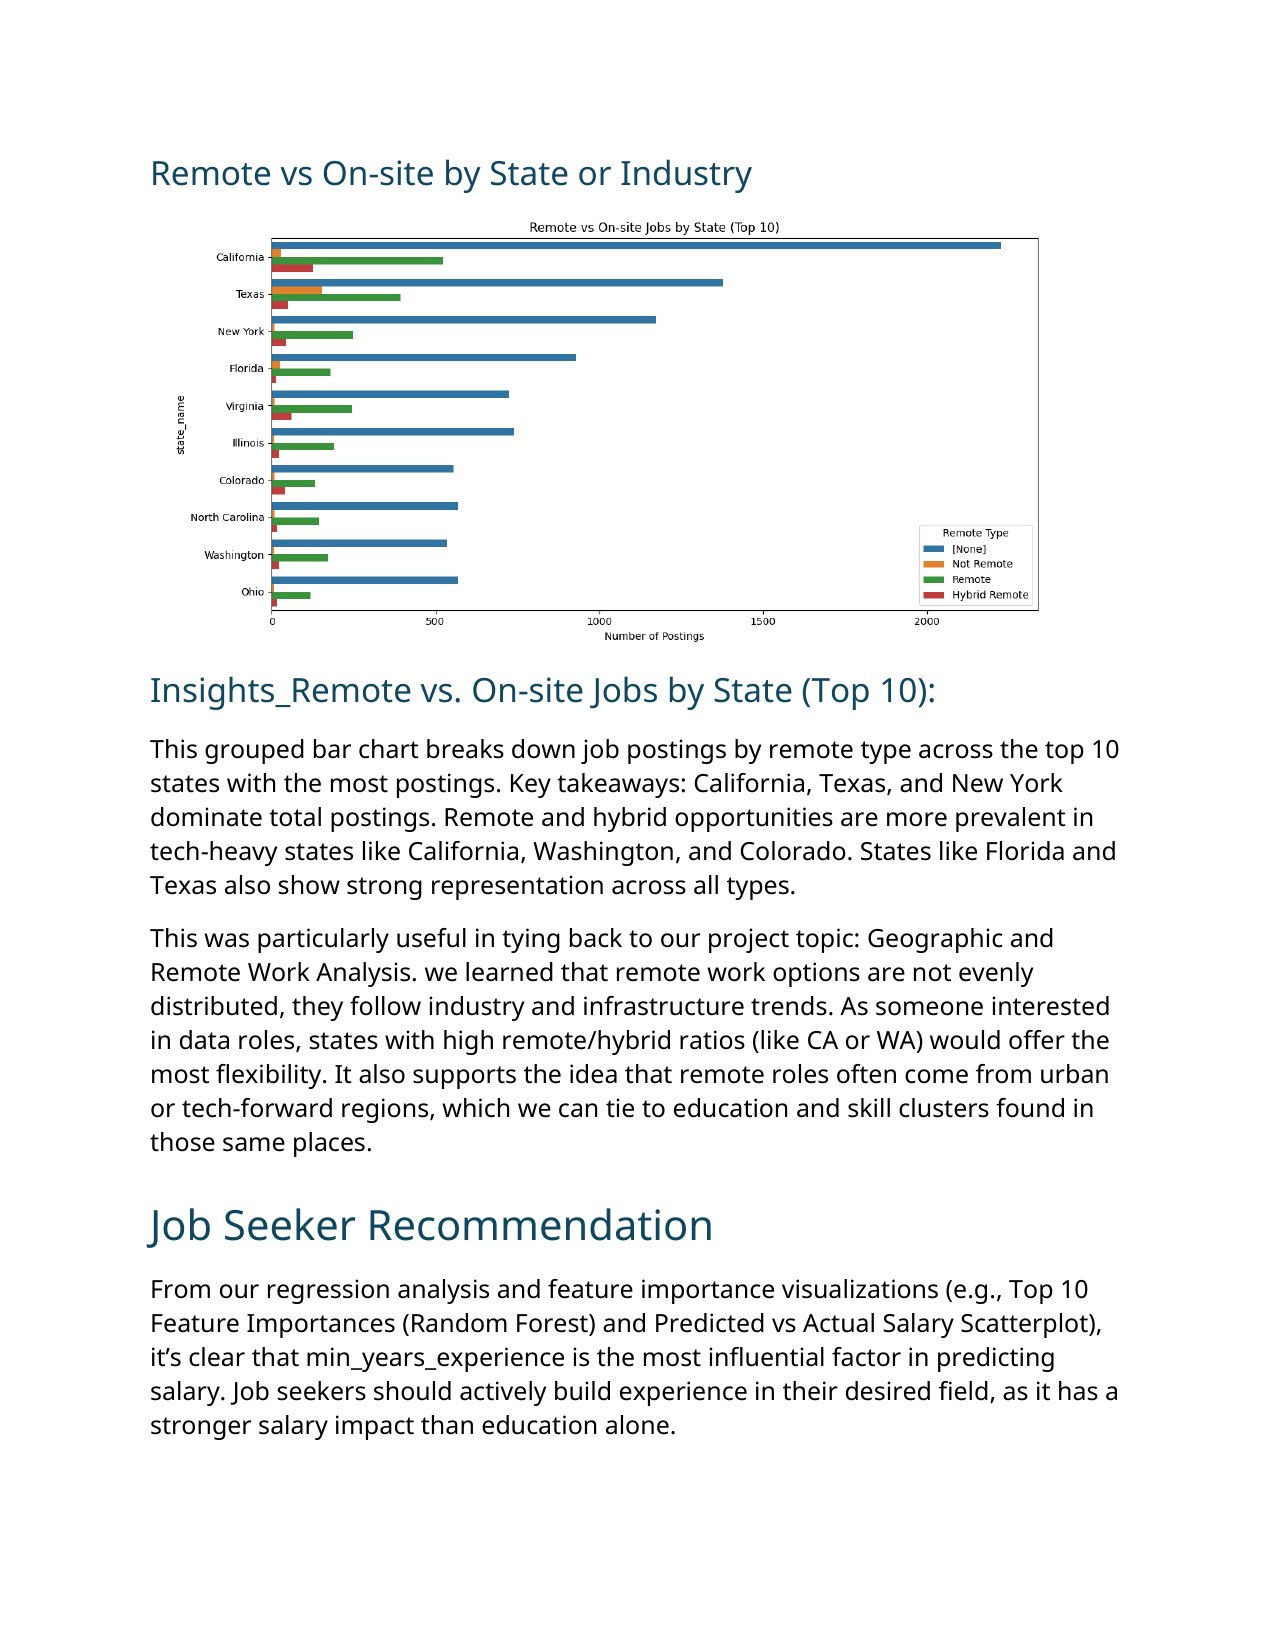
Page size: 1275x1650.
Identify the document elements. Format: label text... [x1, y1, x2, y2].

picture [168, 214, 1044, 649]
subtitle Remote vs On-site by State or Industry [150, 150, 1125, 195]
text This grouped bar chart breaks down job postings by remote type across the top 10 states with the most postings. Key takeaways: California, Texas, and New York dominate total postings. Remote and hybrid opportunities are more prevalent in tech-heavy states like California, Washington, and Colorado. States like Florida and Texas also show strong representation across all types. [150, 731, 1125, 902]
subtitle Job Seeker Recommendation [150, 1196, 1125, 1253]
subtitle Insights_Remote vs. On-site Jobs by State (Top 10): [150, 667, 1125, 712]
text This was particularly useful in tying back to our project topic: Geographic and Remote Work Analysis. we learned that remote work options are not evenly distributed, they follow industry and infrastructure trends. As someone interested in data roles, states with high remote/hybrid ratios (like CA or WA) would offer the most flexibility. It also supports the idea that remote roles often come from urban or tech-forward regions, which we can tie to education and skill clusters found in those same places. [150, 920, 1125, 1159]
text From our regression analysis and feature importance visualizations (e.g., Top 10 Feature Importances (Random Forest) and Predicted vs Actual Salary Scatterplot), it’s clear that min_years_experience is the most influential factor in predicting salary. Job seekers should actively build experience in their desired field, as it has a stronger salary impact than education alone. [150, 1272, 1125, 1442]
